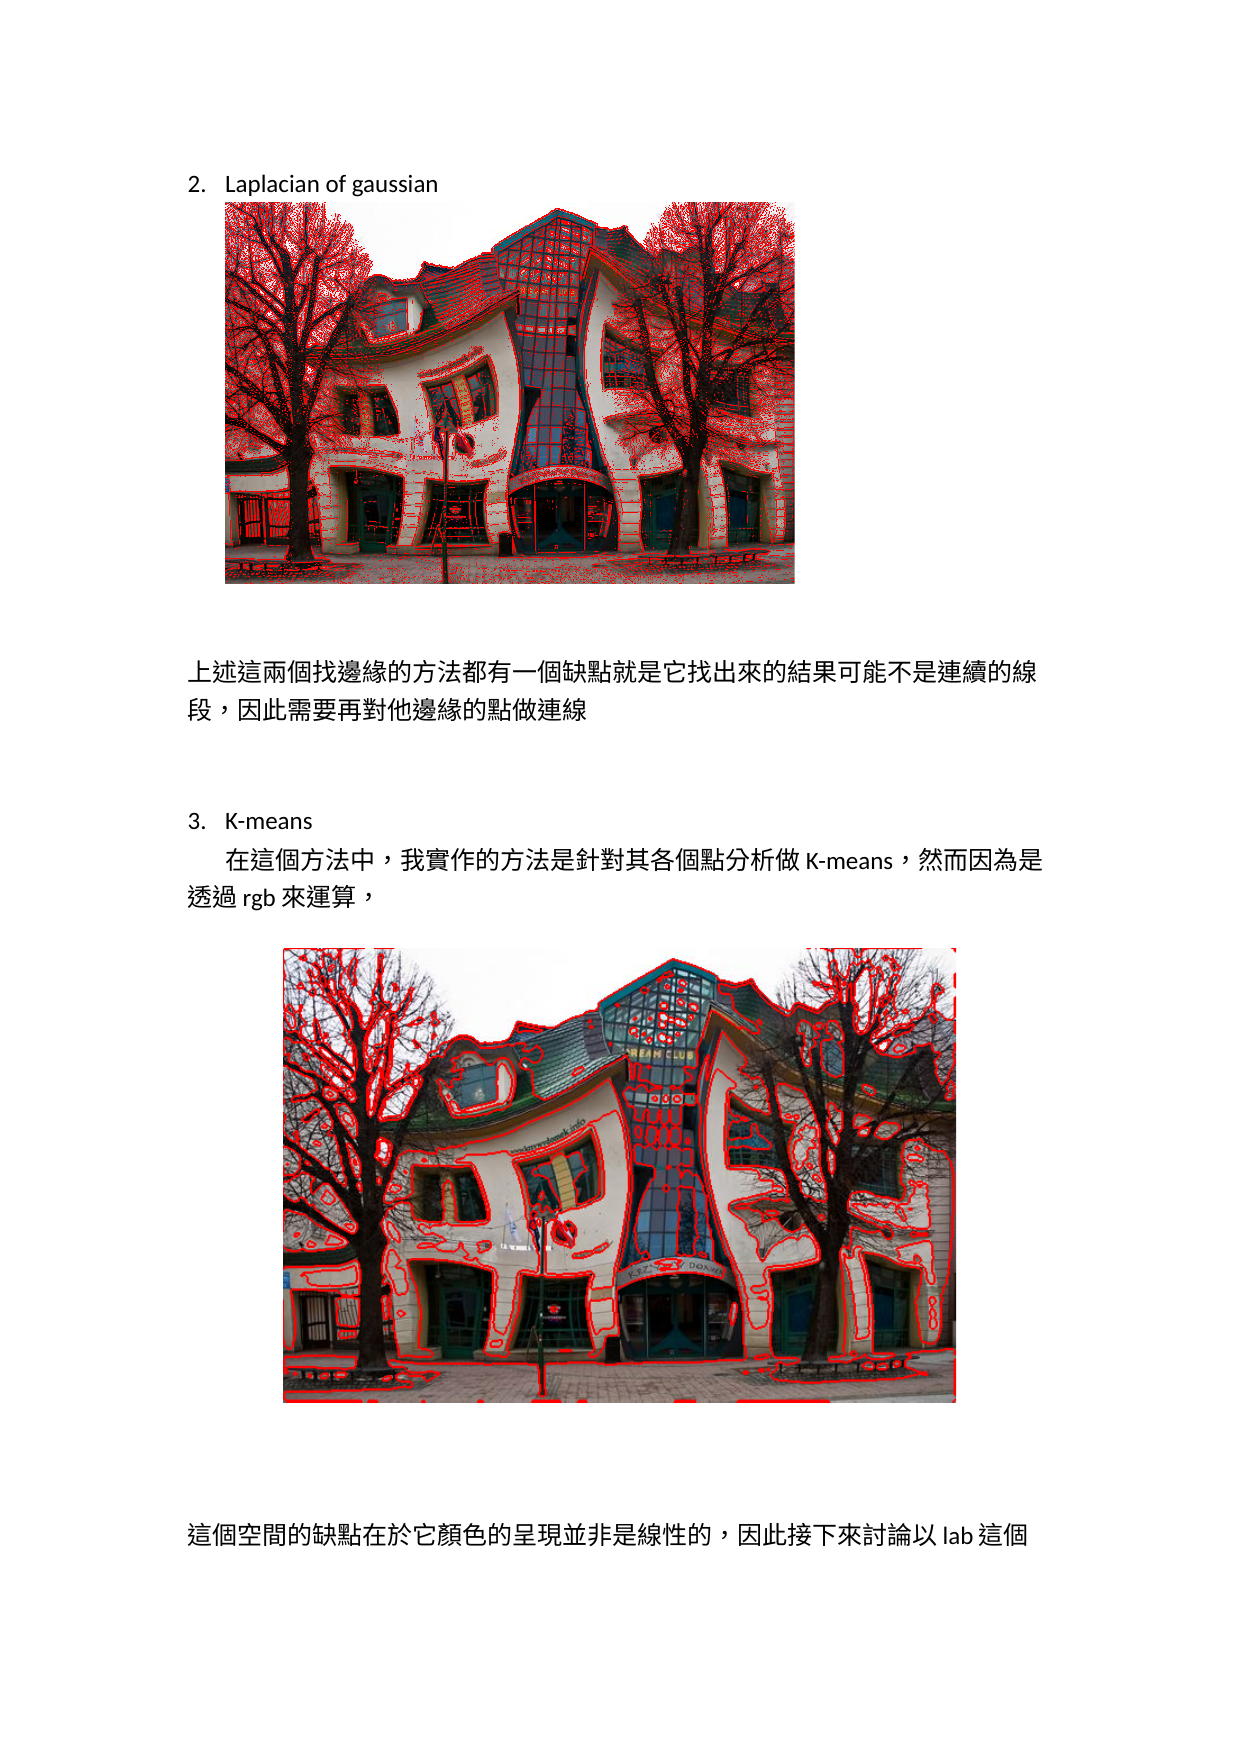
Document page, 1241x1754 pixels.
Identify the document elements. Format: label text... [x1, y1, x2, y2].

list K-means [187, 802, 1053, 839]
text 上述這兩個找邊緣的方法都有一個缺點就是它找出來的結果可能不是連續的線段，因此需要再對他邊緣的點做連線 [187, 652, 1053, 727]
list Laplacian of gaussian [187, 164, 1053, 202]
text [187, 839, 1053, 1552]
